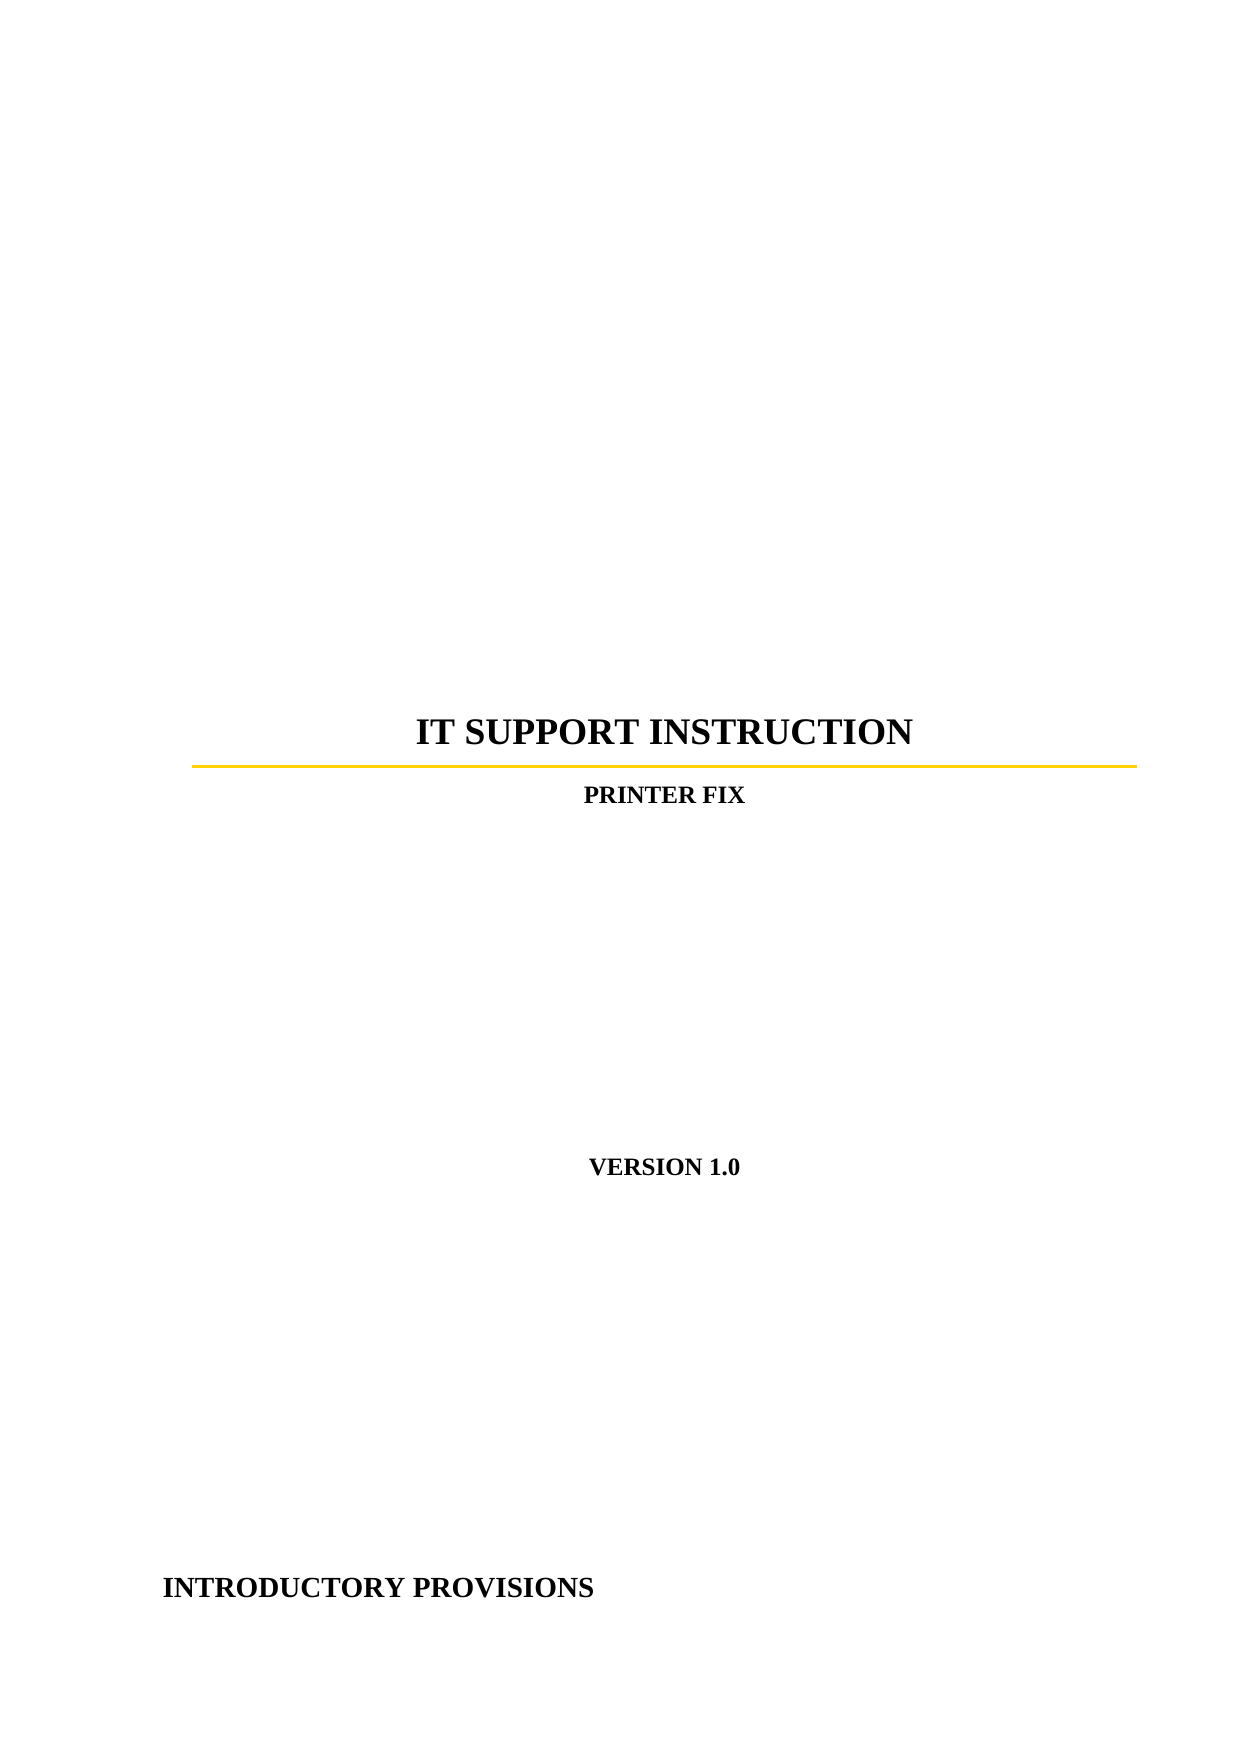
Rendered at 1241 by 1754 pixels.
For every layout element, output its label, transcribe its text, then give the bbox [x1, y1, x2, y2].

text VERSION 1.0 [177, 1152, 1152, 1181]
table_header it SUPPORT INSTRUCTION [192, 697, 1137, 765]
text INTRODUCTORY PROVISIONS [162, 1570, 1152, 1603]
text printer FIX [177, 781, 1152, 809]
